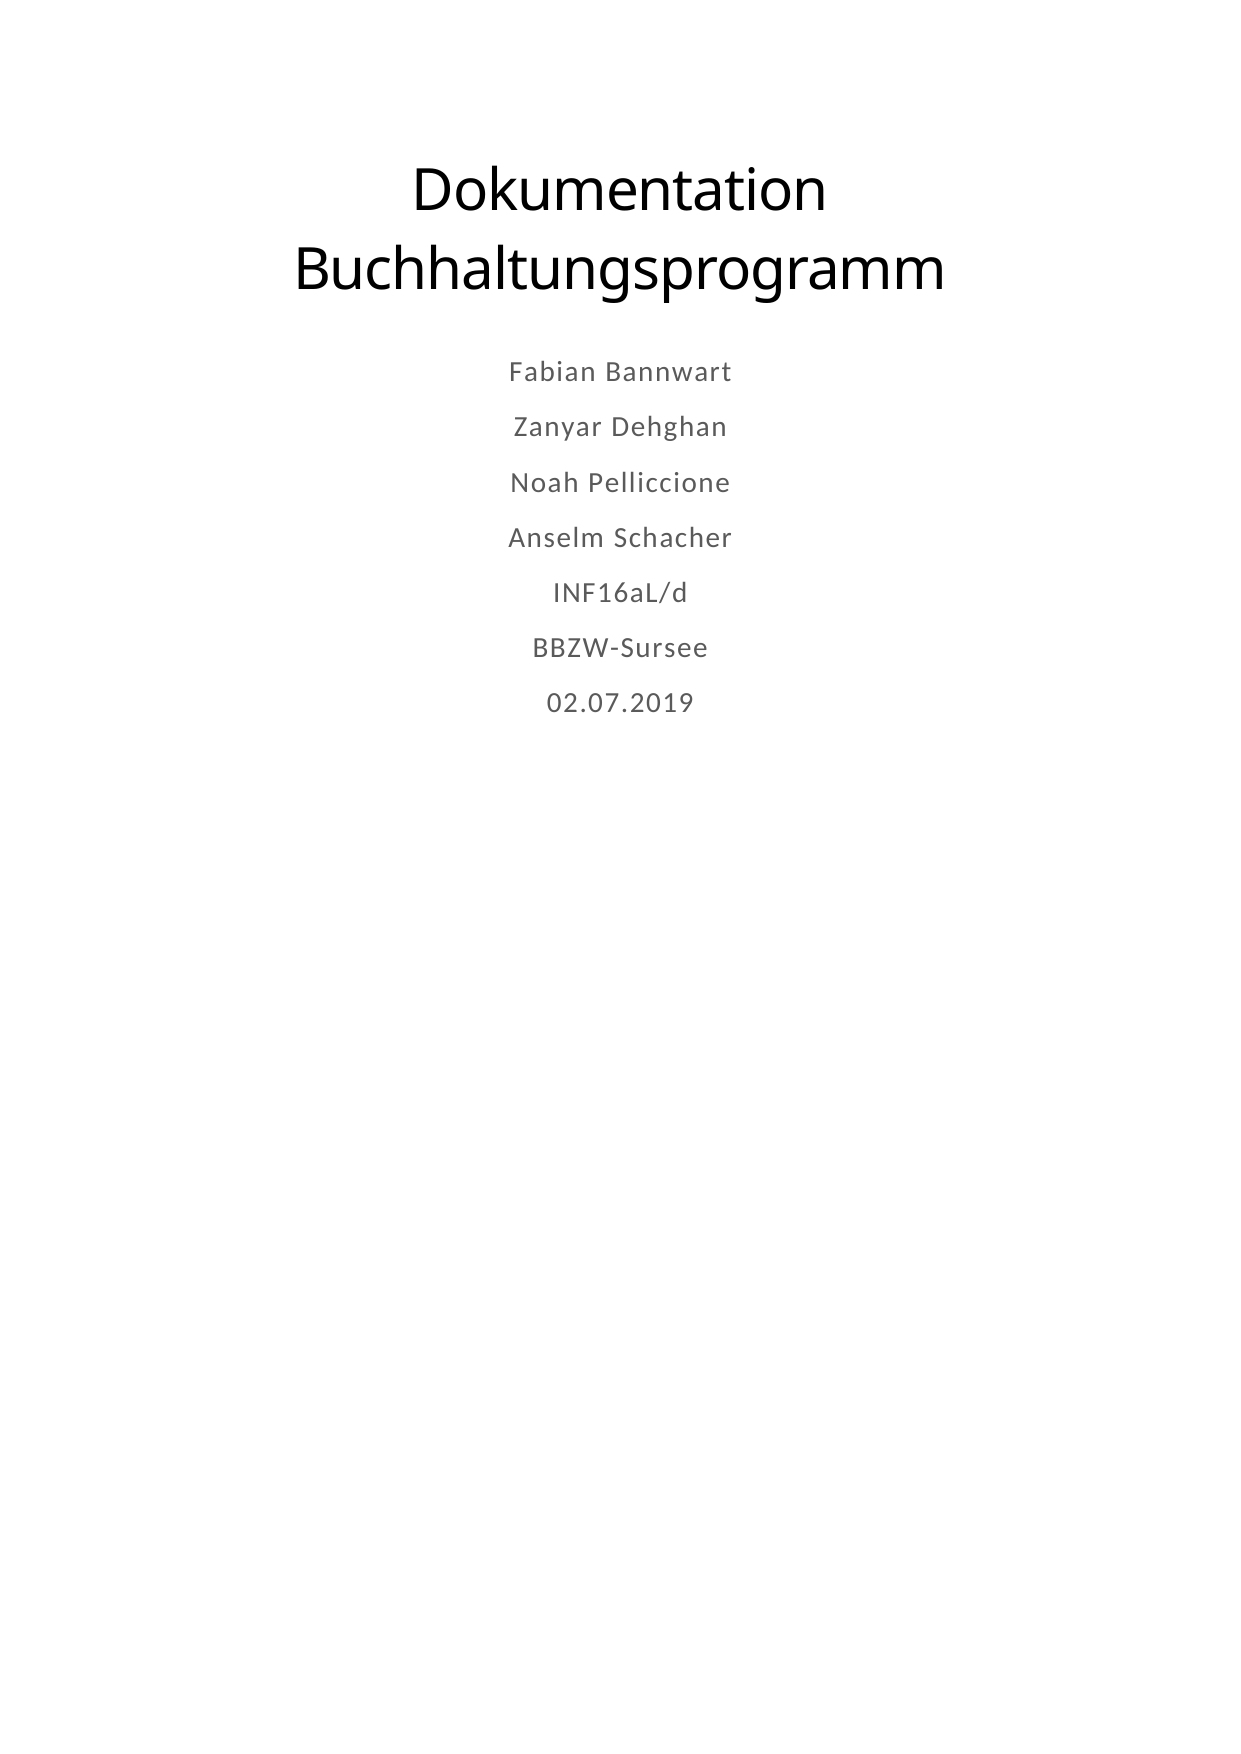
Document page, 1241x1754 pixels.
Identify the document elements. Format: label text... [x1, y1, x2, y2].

subtitle Noah Pelliccione [148, 464, 1093, 499]
subtitle Zanyar Dehghan [148, 408, 1093, 444]
subtitle 02.07.2019 [148, 684, 1093, 720]
subtitle BBZW-Sursee [148, 629, 1093, 664]
subtitle Anselm Schacher [148, 519, 1093, 554]
subtitle Fabian Bannwart [148, 353, 1093, 389]
title Dokumentation Buchhaltungsprogramm [148, 148, 1093, 307]
subtitle INF16aL/d [148, 574, 1093, 609]
